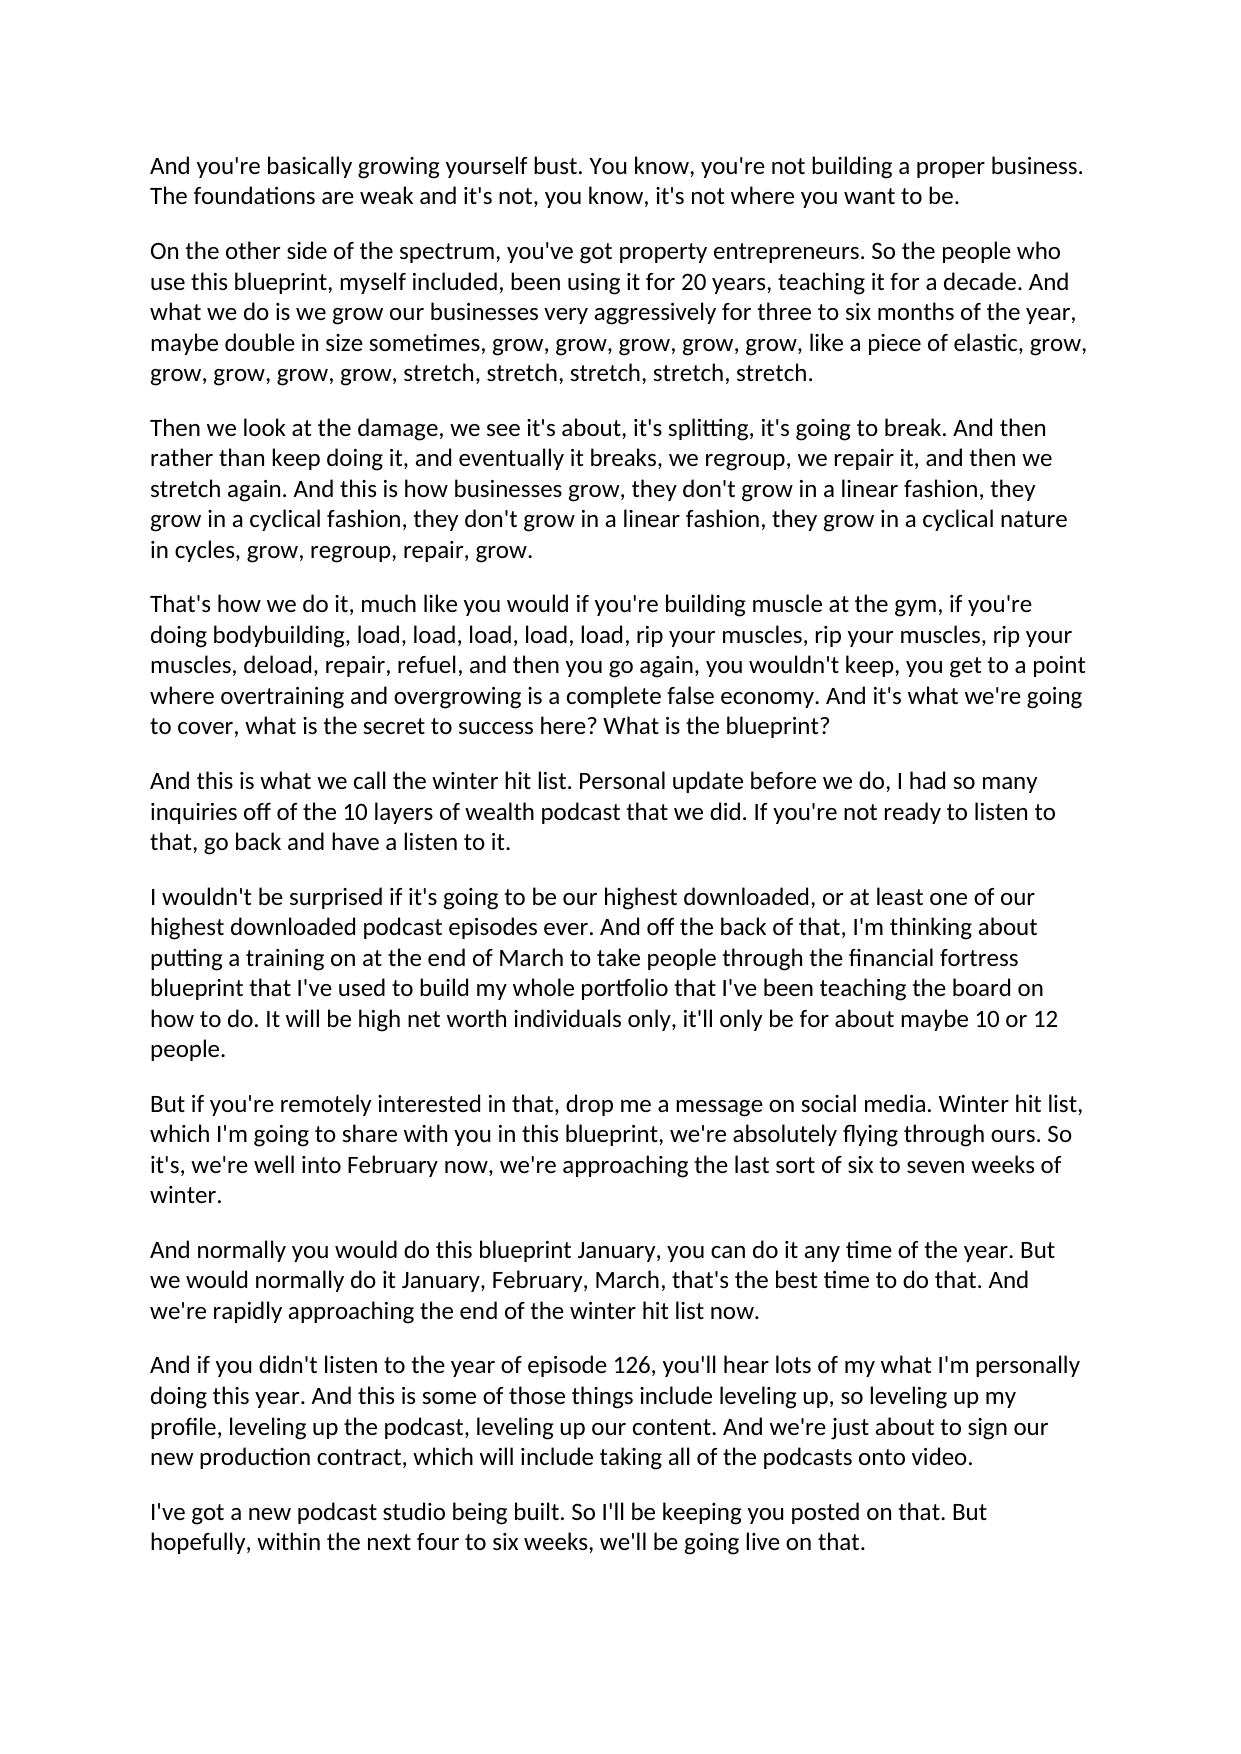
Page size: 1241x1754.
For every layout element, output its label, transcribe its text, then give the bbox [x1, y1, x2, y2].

text And you're basically growing yourself bust. You know, you're not building a proper business. The foundations are weak and it's not, you know, it's not where you want to be. [150, 150, 1090, 211]
text I've got a new podcast studio being built. So I'll be keeping you posted on that. But hopefully, within the next four to six weeks, we'll be going live on that. [150, 1496, 1090, 1557]
text On the other side of the spectrum, you've got property entrepreneurs. So the people who use this blueprint, myself included, been using it for 20 years, teaching it for a decade. And what we do is we grow our businesses very aggressively for three to six months of the year, maybe double in size sometimes, grow, grow, grow, grow, grow, like a piece of elastic, grow, grow, grow, grow, grow, stretch, stretch, stretch, stretch, stretch. [150, 235, 1090, 388]
text But if you're remotely interested in that, drop me a message on social media. Winter hit list, which I'm going to share with you in this blueprint, we're absolutely flying through ours. So it's, we're well into February now, we're approaching the last sort of six to seven weeks of winter. [150, 1088, 1090, 1210]
text I wouldn't be surprised if it's going to be our highest downloaded, or at least one of our highest downloaded podcast episodes ever. And off the back of that, I'm thinking about putting a training on at the end of March to take people through the financial fortress blueprint that I've used to build my whole portfolio that I've been teaching the board on how to do. It will be high net worth individuals only, it'll only be for about maybe 10 or 12 people. [150, 881, 1090, 1064]
text And if you didn't listen to the year of episode 126, you'll hear lots of my what I'm personally doing this year. And this is some of those things include leveling up, so leveling up my profile, leveling up the podcast, leveling up our content. And we're just about to sign our new production contract, which will include taking all of the podcasts onto video. [150, 1350, 1090, 1472]
text Then we look at the damage, we see it's about, it's splitting, it's going to break. And then rather than keep doing it, and eventually it breaks, we regroup, we repair it, and then we stretch again. And this is how businesses grow, they don't grow in a linear fashion, they grow in a cyclical fashion, they don't grow in a linear fashion, they grow in a cyclical nature in cycles, grow, regroup, repair, grow. [150, 412, 1090, 564]
text And normally you would do this blueprint January, you can do it any time of the year. But we would normally do it January, February, March, that's the best time to do that. And we're rapidly approaching the end of the winter hit list now. [150, 1234, 1090, 1326]
text That's how we do it, much like you would if you're building muscle at the gym, if you're doing bodybuilding, load, load, load, load, load, rip your muscles, rip your muscles, rip your muscles, deload, repair, refuel, and then you go again, you wouldn't keep, you get to a point where overtraining and overgrowing is a complete false economy. And it's what we're going to cover, what is the secret to success here? What is the blueprint? [150, 588, 1090, 741]
text And this is what we call the winter hit list. Personal update before we do, I had so many inquiries off of the 10 layers of wealth podcast that we did. If you're not ready to listen to that, go back and have a listen to it. [150, 765, 1090, 857]
